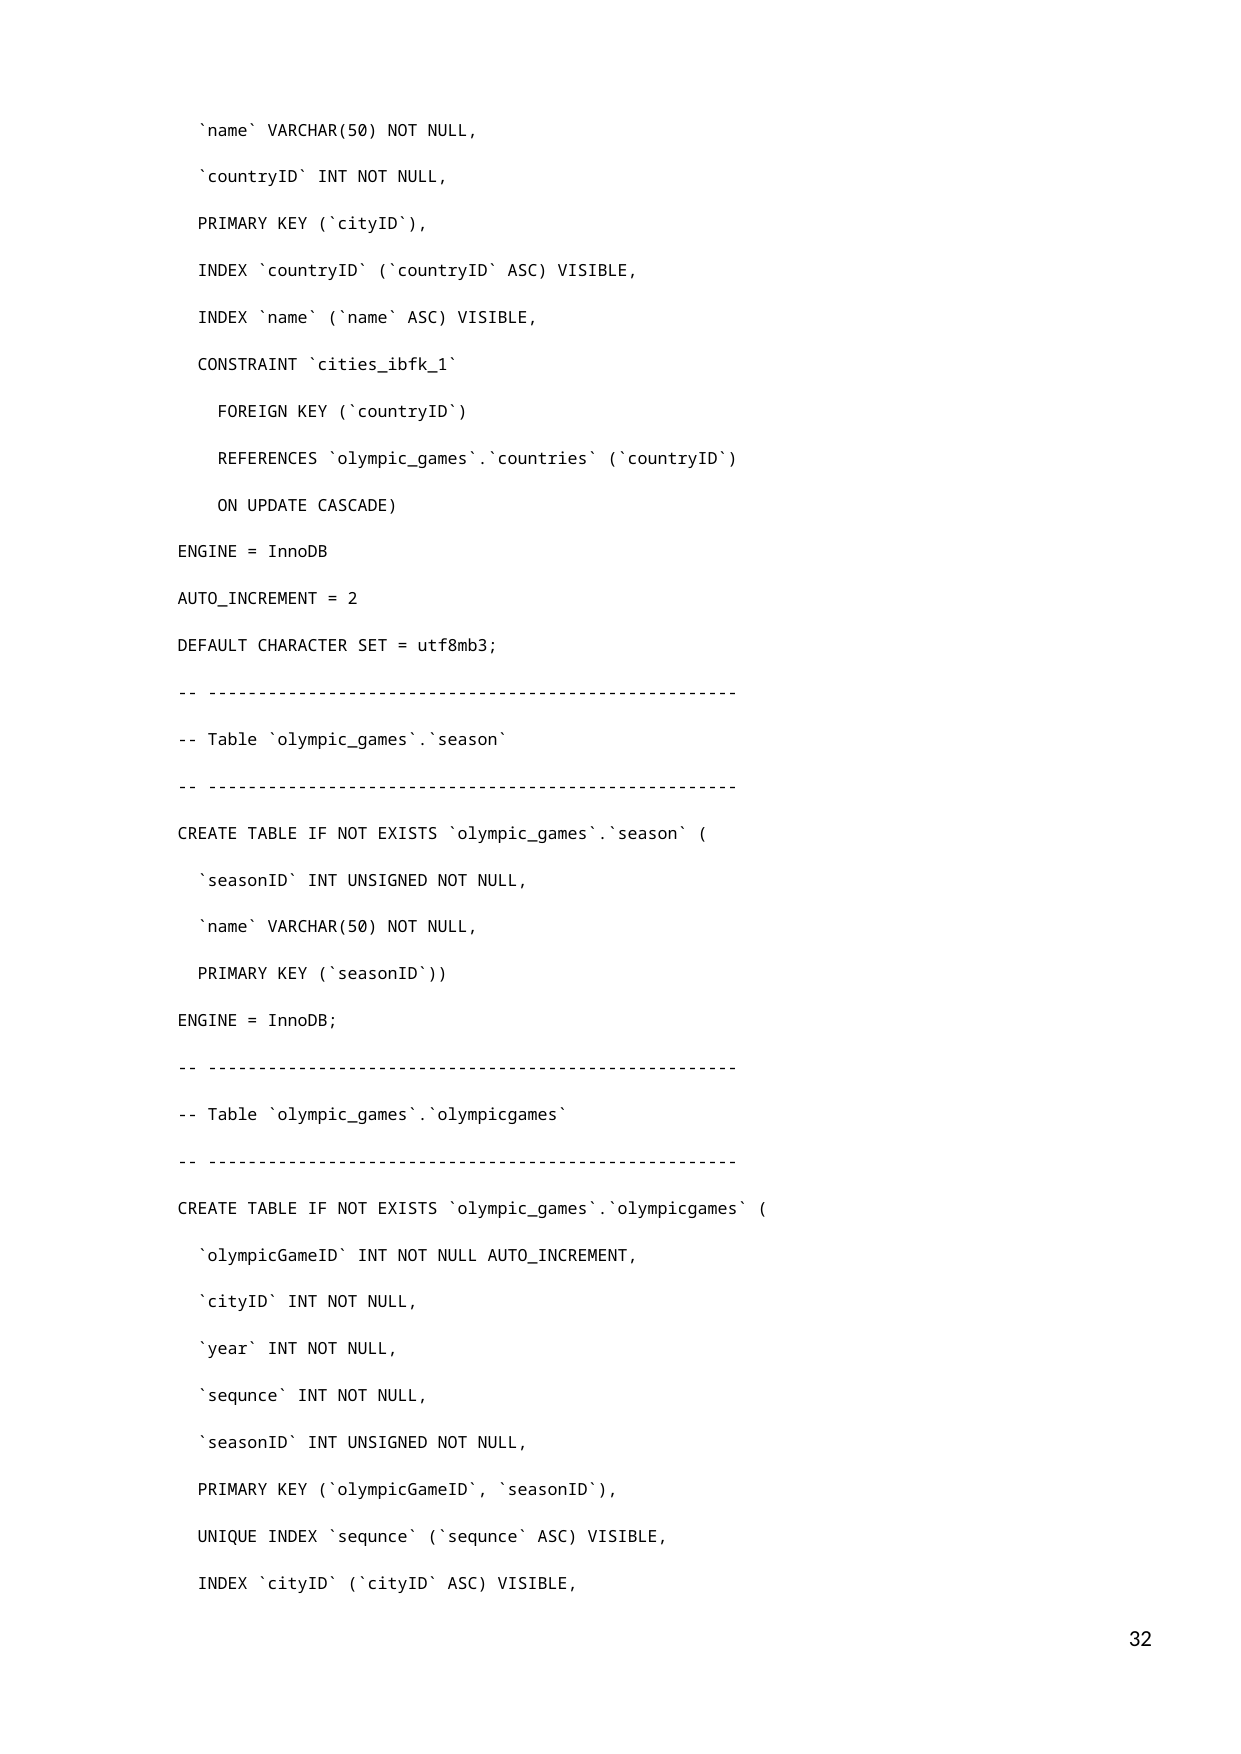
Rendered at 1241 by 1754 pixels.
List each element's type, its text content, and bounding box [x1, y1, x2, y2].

text -- Table `olympic_games`.`olympicgames` [177, 1102, 1152, 1125]
text AUTO_INCREMENT = 2 [177, 587, 1152, 609]
text `olympicGameID` INT NOT NULL AUTO_INCREMENT, [177, 1243, 1152, 1266]
text UNIQUE INDEX `sequnce` (`sequnce` ASC) VISIBLE, [177, 1524, 1152, 1547]
text FOREIGN KEY (`countryID`) [177, 399, 1152, 422]
text CREATE TABLE IF NOT EXISTS `olympic_games`.`season` ( [177, 821, 1152, 844]
text -- ----------------------------------------------------- [177, 681, 1152, 703]
text -- ----------------------------------------------------- [177, 1056, 1152, 1078]
text `name` VARCHAR(50) NOT NULL, [177, 915, 1152, 938]
text `cityID` INT NOT NULL, [177, 1290, 1152, 1313]
text `seasonID` INT UNSIGNED NOT NULL, [177, 1431, 1152, 1453]
text `sequnce` INT NOT NULL, [177, 1384, 1152, 1406]
text INDEX `cityID` (`cityID` ASC) VISIBLE, [177, 1571, 1152, 1594]
text PRIMARY KEY (`cityID`), [177, 212, 1152, 234]
text ON UPDATE CASCADE) [177, 493, 1152, 516]
text PRIMARY KEY (`seasonID`)) [177, 962, 1152, 984]
text -- ----------------------------------------------------- [177, 1149, 1152, 1172]
text INDEX `name` (`name` ASC) VISIBLE, [177, 306, 1152, 328]
text `seasonID` INT UNSIGNED NOT NULL, [177, 868, 1152, 891]
text PRIMARY KEY (`olympicGameID`, `seasonID`), [177, 1477, 1152, 1500]
text -- ----------------------------------------------------- [177, 774, 1152, 797]
text ENGINE = InnoDB [177, 540, 1152, 563]
text INDEX `countryID` (`countryID` ASC) VISIBLE, [177, 259, 1152, 281]
text REFERENCES `olympic_games`.`countries` (`countryID`) [177, 446, 1152, 469]
text `countryID` INT NOT NULL, [177, 165, 1152, 188]
text -- Table `olympic_games`.`season` [177, 727, 1152, 750]
text CONSTRAINT `cities_ibfk_1` [177, 352, 1152, 375]
text ENGINE = InnoDB; [177, 1009, 1152, 1031]
text CREATE TABLE IF NOT EXISTS `olympic_games`.`olympicgames` ( [177, 1196, 1152, 1219]
text `name` VARCHAR(50) NOT NULL, [177, 118, 1152, 141]
text DEFAULT CHARACTER SET = utf8mb3; [177, 634, 1152, 656]
text `year` INT NOT NULL, [177, 1337, 1152, 1359]
